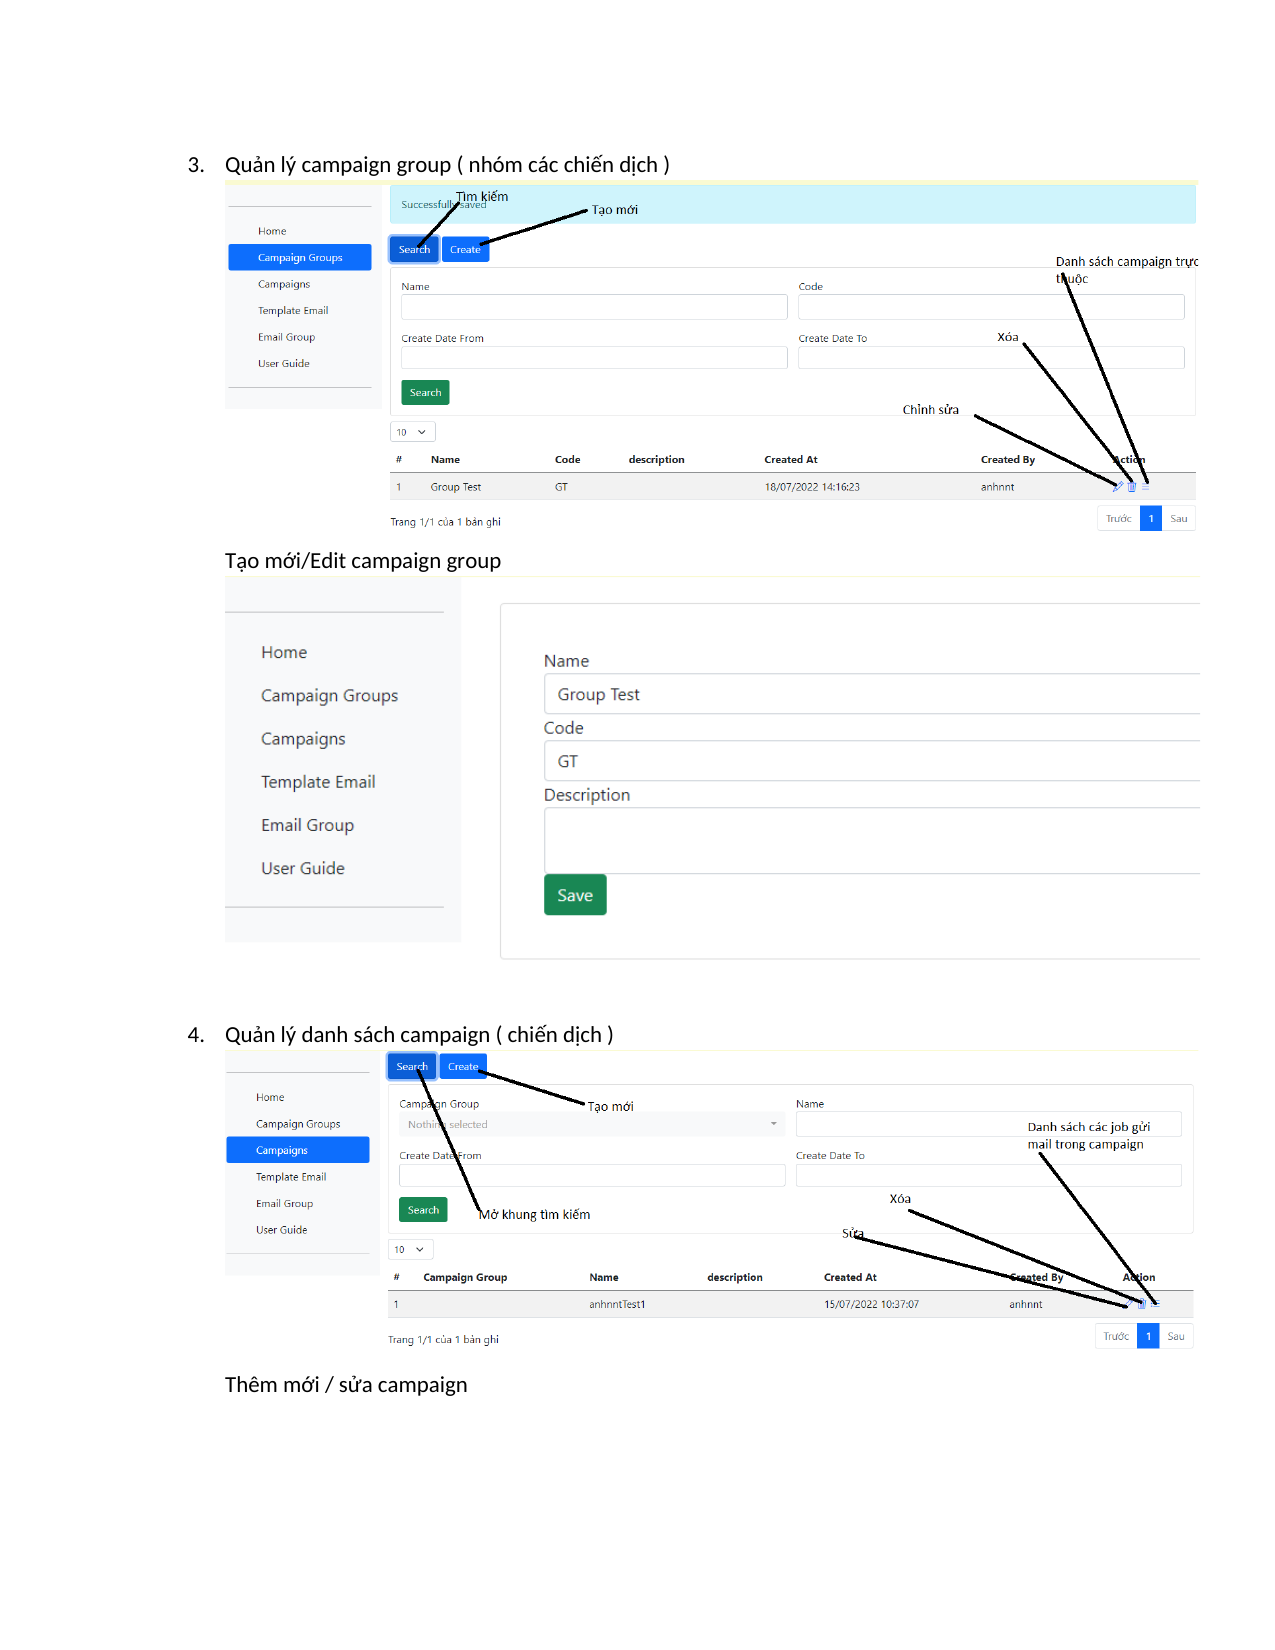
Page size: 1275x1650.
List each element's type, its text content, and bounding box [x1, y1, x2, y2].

picture [225, 576, 1200, 1019]
picture [225, 1050, 1199, 1368]
picture [225, 180, 1199, 545]
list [187, 1021, 1125, 1398]
